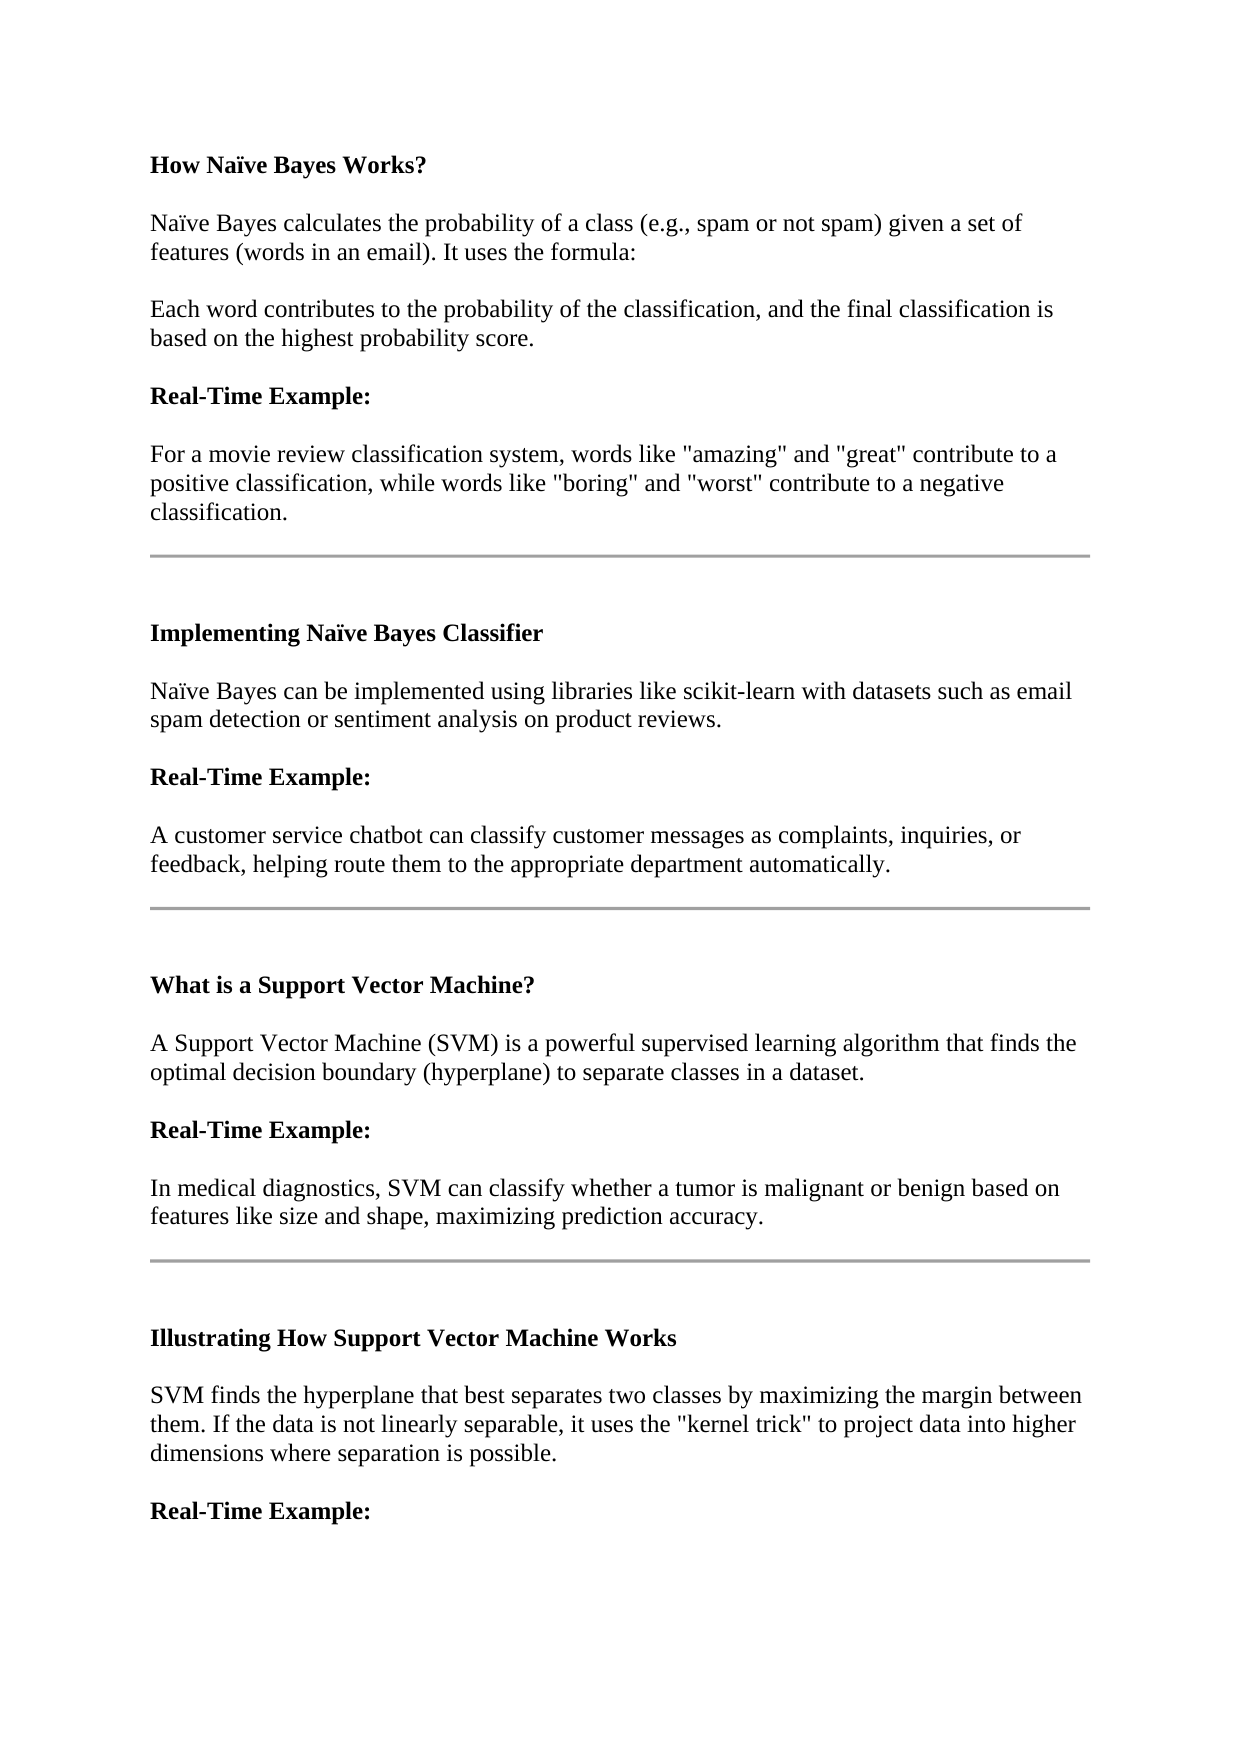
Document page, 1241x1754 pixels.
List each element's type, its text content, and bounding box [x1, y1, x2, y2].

text Real-Time Example: [150, 762, 1090, 791]
text Implementing Naïve Bayes Classifier [150, 618, 1090, 647]
text Naïve Bayes calculates the probability of a class (e.g., spam or not spam) given a set of features (words in an email). It uses the formula: [150, 208, 1090, 265]
text Naïve Bayes can be implemented using libraries like scikit-learn with datasets such as email spam detection or sentiment analysis on product reviews. [150, 676, 1090, 733]
text Real-Time Example: [150, 381, 1090, 410]
text How Naïve Bayes Works? [150, 150, 1090, 179]
text SVM finds the hyperplane that best separates two classes by maximizing the margin between them. If the data is not linearly separable, it uses the "kernel trick" to project data into higher dimensions where separation is possible. [150, 1381, 1090, 1467]
text In medical diagnostics, SVM can classify whether a tumor is malignant or benign based on features like size and shape, maximizing prediction accuracy. [150, 1173, 1090, 1230]
text A Support Vector Machine (SVM) is a powerful supervised learning algorithm that finds the optimal decision boundary (hyperplane) to separate classes in a dataset. [150, 1028, 1090, 1086]
text Real-Time Example: [150, 1496, 1090, 1525]
text For a movie review classification system, words like "amazing" and "great" contribute to a positive classification, while words like "boring" and "worst" contribute to a negative classification. [150, 439, 1090, 525]
text Illustrating How Support Vector Machine Works [150, 1323, 1090, 1351]
text Real-Time Example: [150, 1115, 1090, 1143]
text Each word contributes to the probability of the classification, and the final classification is based on the highest probability score. [150, 294, 1090, 352]
text A customer service chatbot can classify customer messages as complaints, inquiries, or feedback, helping route them to the appropriate department automatically. [150, 820, 1090, 878]
text What is a Support Vector Machine? [150, 970, 1090, 999]
